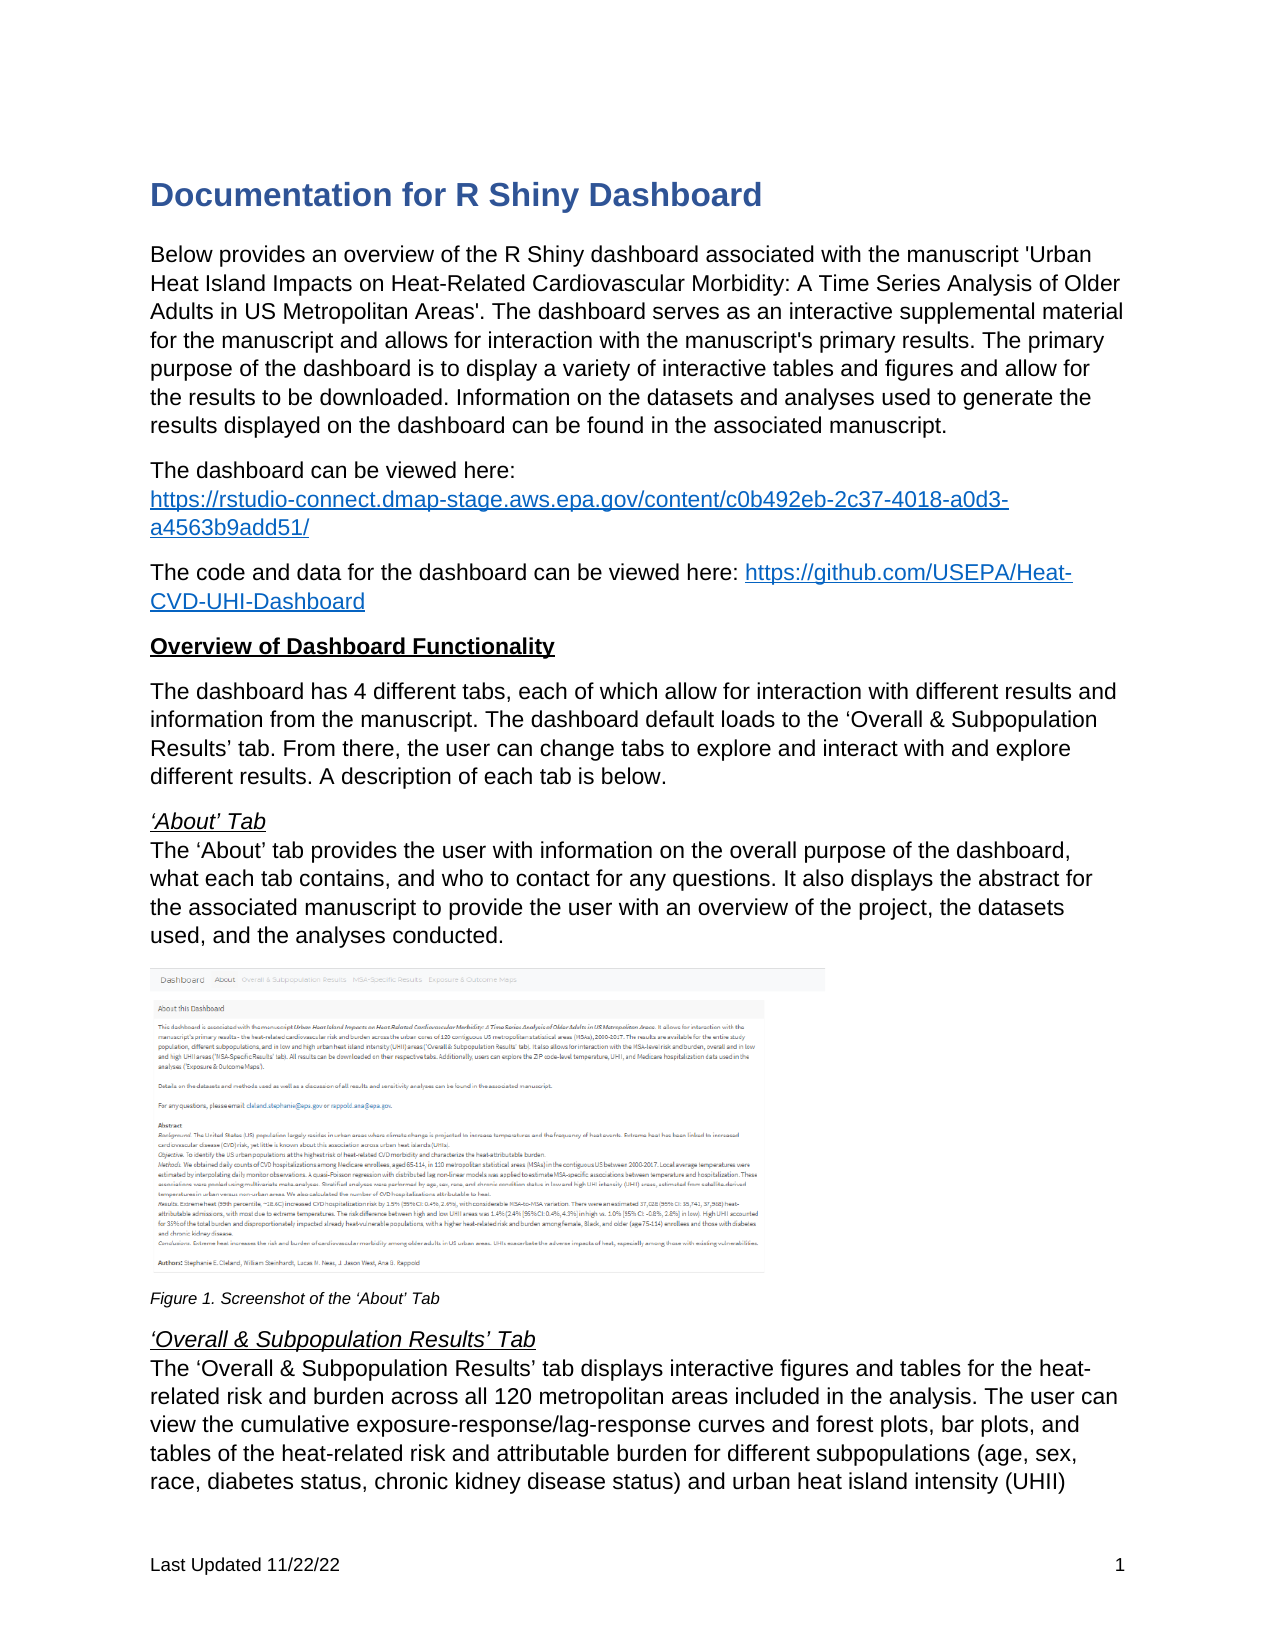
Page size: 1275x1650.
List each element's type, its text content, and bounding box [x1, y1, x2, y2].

text ‘About’ Tab [150, 808, 1125, 834]
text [150, 1354, 1125, 1494]
text ‘Overall & Subpopulation Results’ Tab [150, 1326, 1125, 1352]
text The dashboard can be viewed here: https://rstudio-connect.dmap-stage.aws.epa.gov/content/c0b492eb-2c37-4018-a0d3-a4563b9add51/ [150, 457, 1125, 540]
text Figure 1. Screenshot of the ‘About’ Tab [150, 1289, 1125, 1308]
picture [150, 967, 826, 1287]
text The code and data for the dashboard can be viewed here: https://github.com/USEPA/Heat-CVD-UHI-Dashboard [150, 559, 1125, 614]
text The ‘About’ tab provides the user with information on the overall purpose of the dashboard, what each tab contains, and who to contact for any questions. It also displays the abstract for the associated manuscript to provide the user with an overview of the project, the datasets used, and the analyses conducted. [150, 837, 1125, 948]
text The dashboard has 4 different tabs, each of which allow for interaction with different results and information from the manuscript. The dashboard default loads to the ‘Overall & Subpopulation Results’ tab. From there, the user can change tabs to explore and interact with and explore different results. A description of each tab is below. [150, 678, 1125, 789]
text Overview of Dashboard Functionality [150, 633, 1125, 659]
text Below provides an overview of the R Shiny dashboard associated with the manuscript 'Urban Heat Island Impacts on Heat-Related Cardiovascular Morbidity: A Time Series Analysis of Older Adults in US Metropolitan Areas'. The dashboard serves as an interactive supplemental material for the manuscript and allows for interaction with the manuscript's primary results. The primary purpose of the dashboard is to display a variety of interactive tables and figures and allow for the results to be downloaded. Information on the datasets and analyses used to generate the results displayed on the dashboard can be found in the associated manuscript. [150, 241, 1125, 438]
subtitle Documentation for R Shiny Dashboard [150, 175, 1125, 213]
